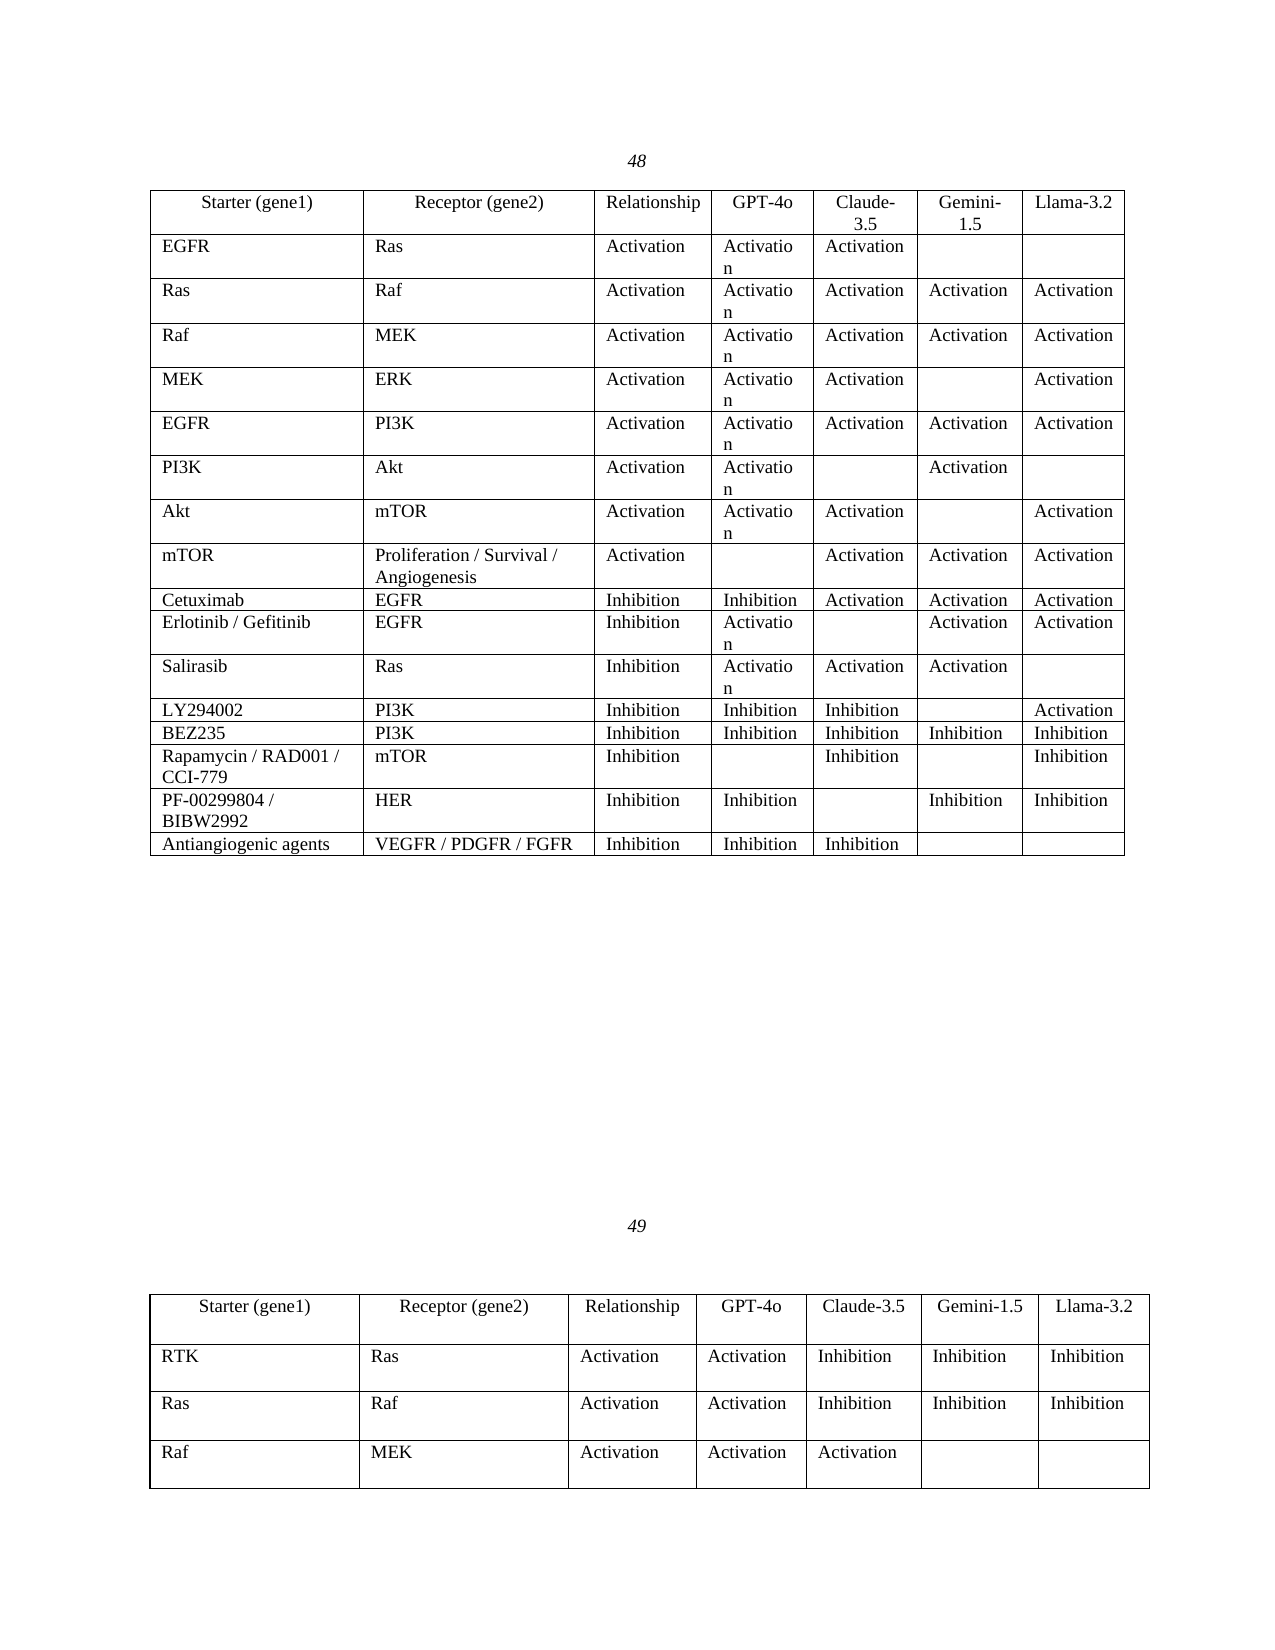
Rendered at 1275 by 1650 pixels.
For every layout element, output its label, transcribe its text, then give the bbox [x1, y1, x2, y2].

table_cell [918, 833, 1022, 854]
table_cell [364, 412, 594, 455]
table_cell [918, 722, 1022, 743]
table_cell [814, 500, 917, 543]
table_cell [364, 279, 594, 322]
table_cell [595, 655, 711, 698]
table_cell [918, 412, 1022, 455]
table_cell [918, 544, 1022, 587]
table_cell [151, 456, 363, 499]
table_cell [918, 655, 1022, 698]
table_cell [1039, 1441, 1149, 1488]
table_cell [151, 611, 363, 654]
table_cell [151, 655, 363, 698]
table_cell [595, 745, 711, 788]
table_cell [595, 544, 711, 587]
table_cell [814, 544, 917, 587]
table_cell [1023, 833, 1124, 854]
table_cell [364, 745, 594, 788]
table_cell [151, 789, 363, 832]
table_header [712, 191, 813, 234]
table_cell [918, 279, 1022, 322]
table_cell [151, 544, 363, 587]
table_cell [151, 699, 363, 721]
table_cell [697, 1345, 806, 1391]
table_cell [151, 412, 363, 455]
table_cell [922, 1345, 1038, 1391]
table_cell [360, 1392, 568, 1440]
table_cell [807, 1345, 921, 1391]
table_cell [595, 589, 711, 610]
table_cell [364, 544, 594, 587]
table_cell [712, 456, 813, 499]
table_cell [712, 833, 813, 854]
text 49 [150, 1214, 1125, 1236]
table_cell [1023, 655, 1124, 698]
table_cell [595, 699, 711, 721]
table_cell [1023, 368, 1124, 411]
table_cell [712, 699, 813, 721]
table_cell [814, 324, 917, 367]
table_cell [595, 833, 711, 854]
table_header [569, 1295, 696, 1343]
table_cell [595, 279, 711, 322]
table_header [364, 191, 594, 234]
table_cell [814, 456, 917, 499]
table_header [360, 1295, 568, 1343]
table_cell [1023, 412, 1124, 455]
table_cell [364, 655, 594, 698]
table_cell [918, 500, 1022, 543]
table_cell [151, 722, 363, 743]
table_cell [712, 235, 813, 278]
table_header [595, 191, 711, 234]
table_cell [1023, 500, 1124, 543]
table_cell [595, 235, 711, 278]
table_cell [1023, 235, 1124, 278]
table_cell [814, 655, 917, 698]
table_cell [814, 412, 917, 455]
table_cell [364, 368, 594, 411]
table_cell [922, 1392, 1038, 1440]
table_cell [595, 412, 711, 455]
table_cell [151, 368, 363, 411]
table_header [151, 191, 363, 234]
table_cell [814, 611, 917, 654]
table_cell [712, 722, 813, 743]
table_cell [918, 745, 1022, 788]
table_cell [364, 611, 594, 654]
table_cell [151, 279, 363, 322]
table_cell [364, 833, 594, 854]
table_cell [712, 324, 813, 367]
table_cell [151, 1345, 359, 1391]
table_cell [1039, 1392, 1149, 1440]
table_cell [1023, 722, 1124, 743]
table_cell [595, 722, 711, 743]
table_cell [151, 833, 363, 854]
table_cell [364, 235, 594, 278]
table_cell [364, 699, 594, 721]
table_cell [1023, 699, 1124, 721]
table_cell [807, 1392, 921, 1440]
text 48 [150, 150, 1125, 172]
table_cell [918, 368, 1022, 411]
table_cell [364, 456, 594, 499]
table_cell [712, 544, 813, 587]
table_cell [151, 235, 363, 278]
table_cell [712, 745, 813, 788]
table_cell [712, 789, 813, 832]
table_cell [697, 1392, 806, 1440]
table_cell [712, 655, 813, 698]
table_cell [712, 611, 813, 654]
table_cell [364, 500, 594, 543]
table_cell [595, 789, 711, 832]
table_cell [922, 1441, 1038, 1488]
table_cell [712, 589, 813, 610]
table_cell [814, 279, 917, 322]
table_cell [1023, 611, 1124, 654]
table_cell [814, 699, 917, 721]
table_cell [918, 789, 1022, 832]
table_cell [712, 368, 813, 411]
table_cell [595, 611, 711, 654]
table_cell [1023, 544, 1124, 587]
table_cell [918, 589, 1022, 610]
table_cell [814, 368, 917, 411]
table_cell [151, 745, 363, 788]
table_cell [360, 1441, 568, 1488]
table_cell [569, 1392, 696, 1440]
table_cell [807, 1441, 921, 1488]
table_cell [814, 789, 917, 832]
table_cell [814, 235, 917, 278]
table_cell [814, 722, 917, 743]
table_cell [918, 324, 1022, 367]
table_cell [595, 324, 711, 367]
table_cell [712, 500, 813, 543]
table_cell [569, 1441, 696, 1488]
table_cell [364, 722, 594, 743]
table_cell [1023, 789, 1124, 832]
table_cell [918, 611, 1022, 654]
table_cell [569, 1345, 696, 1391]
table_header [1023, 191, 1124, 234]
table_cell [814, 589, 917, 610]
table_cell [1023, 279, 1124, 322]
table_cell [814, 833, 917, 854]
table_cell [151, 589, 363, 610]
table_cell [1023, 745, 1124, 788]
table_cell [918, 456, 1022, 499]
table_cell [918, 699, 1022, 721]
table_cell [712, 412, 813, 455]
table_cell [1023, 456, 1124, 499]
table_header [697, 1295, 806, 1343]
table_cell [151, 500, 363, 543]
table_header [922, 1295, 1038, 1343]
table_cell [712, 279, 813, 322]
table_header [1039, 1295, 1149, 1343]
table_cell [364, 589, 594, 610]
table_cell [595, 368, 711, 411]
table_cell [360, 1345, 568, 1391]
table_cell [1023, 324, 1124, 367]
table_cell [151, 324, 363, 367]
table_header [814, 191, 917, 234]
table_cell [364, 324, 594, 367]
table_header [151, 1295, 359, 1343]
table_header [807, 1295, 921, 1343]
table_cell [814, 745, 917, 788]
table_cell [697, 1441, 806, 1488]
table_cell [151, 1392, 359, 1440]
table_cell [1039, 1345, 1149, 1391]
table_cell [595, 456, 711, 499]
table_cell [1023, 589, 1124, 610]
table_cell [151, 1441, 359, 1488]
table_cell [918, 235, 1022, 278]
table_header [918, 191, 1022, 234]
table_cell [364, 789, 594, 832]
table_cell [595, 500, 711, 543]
